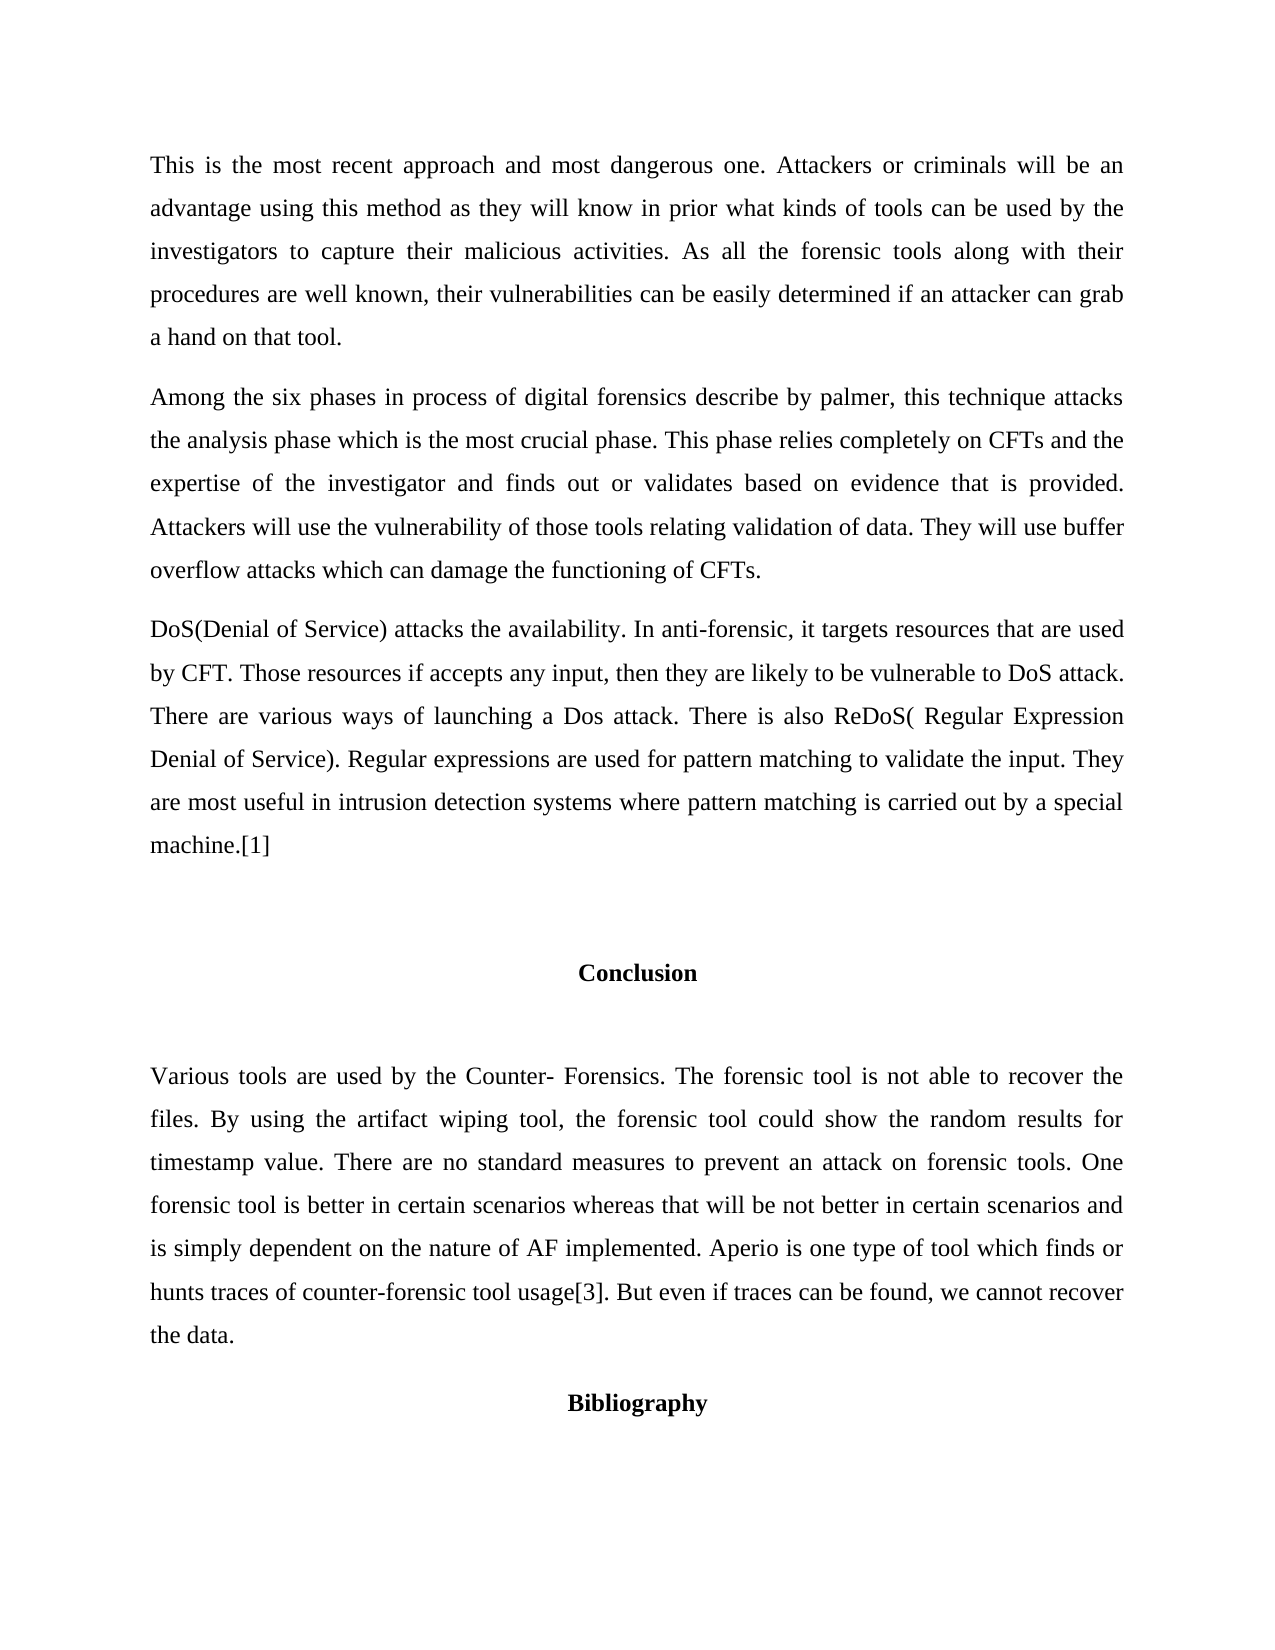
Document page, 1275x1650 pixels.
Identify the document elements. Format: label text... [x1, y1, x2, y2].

subtitle Bibliography [150, 1388, 1125, 1417]
text This is the most recent approach and most dangerous one. Attackers or criminals will be an advantage using this method as they will know in prior what kinds of tools can be used by the investigators to capture their malicious activities. As all the forensic tools along with their procedures are well known, their vulnerabilities can be easily determined if an attacker can grab a hand on that tool. [150, 150, 1125, 351]
subtitle Conclusion [150, 958, 1125, 987]
text Various tools are used by the Counter- Forensics. The forensic tool is not able to recover the files. By using the artifact wiping tool, the forensic tool could show the random results for timestamp value. There are no standard measures to prevent an attack on forensic tools. One forensic tool is better in certain scenarios whereas that will be not better in certain scenarios and is simply dependent on the nature of AF implemented. Aperio is one type of tool which finds or hunts traces of counter-forensic tool usage[3]. But even if traces can be found, we cannot recover the data. [150, 1061, 1125, 1348]
text Among the six phases in process of digital forensics describe by palmer, this technique attacks the analysis phase which is the most crucial phase. This phase relies completely on CFTs and the expertise of the investigator and finds out or validates based on evidence that is provided. Attackers will use the vulnerability of those tools relating validation of data. They will use buffer overflow attacks which can damage the functioning of CFTs. [150, 382, 1125, 583]
text DoS(Denial of Service) attacks the availability. In anti-forensic, it targets resources that are used by CFT. Those resources if accepts any input, then they are likely to be vulnerable to DoS attack. There are various ways of launching a Dos attack. There is also ReDoS( Regular Expression Denial of Service). Regular expressions are used for pattern matching to validate the input. They are most useful in intrusion detection systems where pattern matching is carried out by a special machine.[1] [150, 614, 1125, 859]
